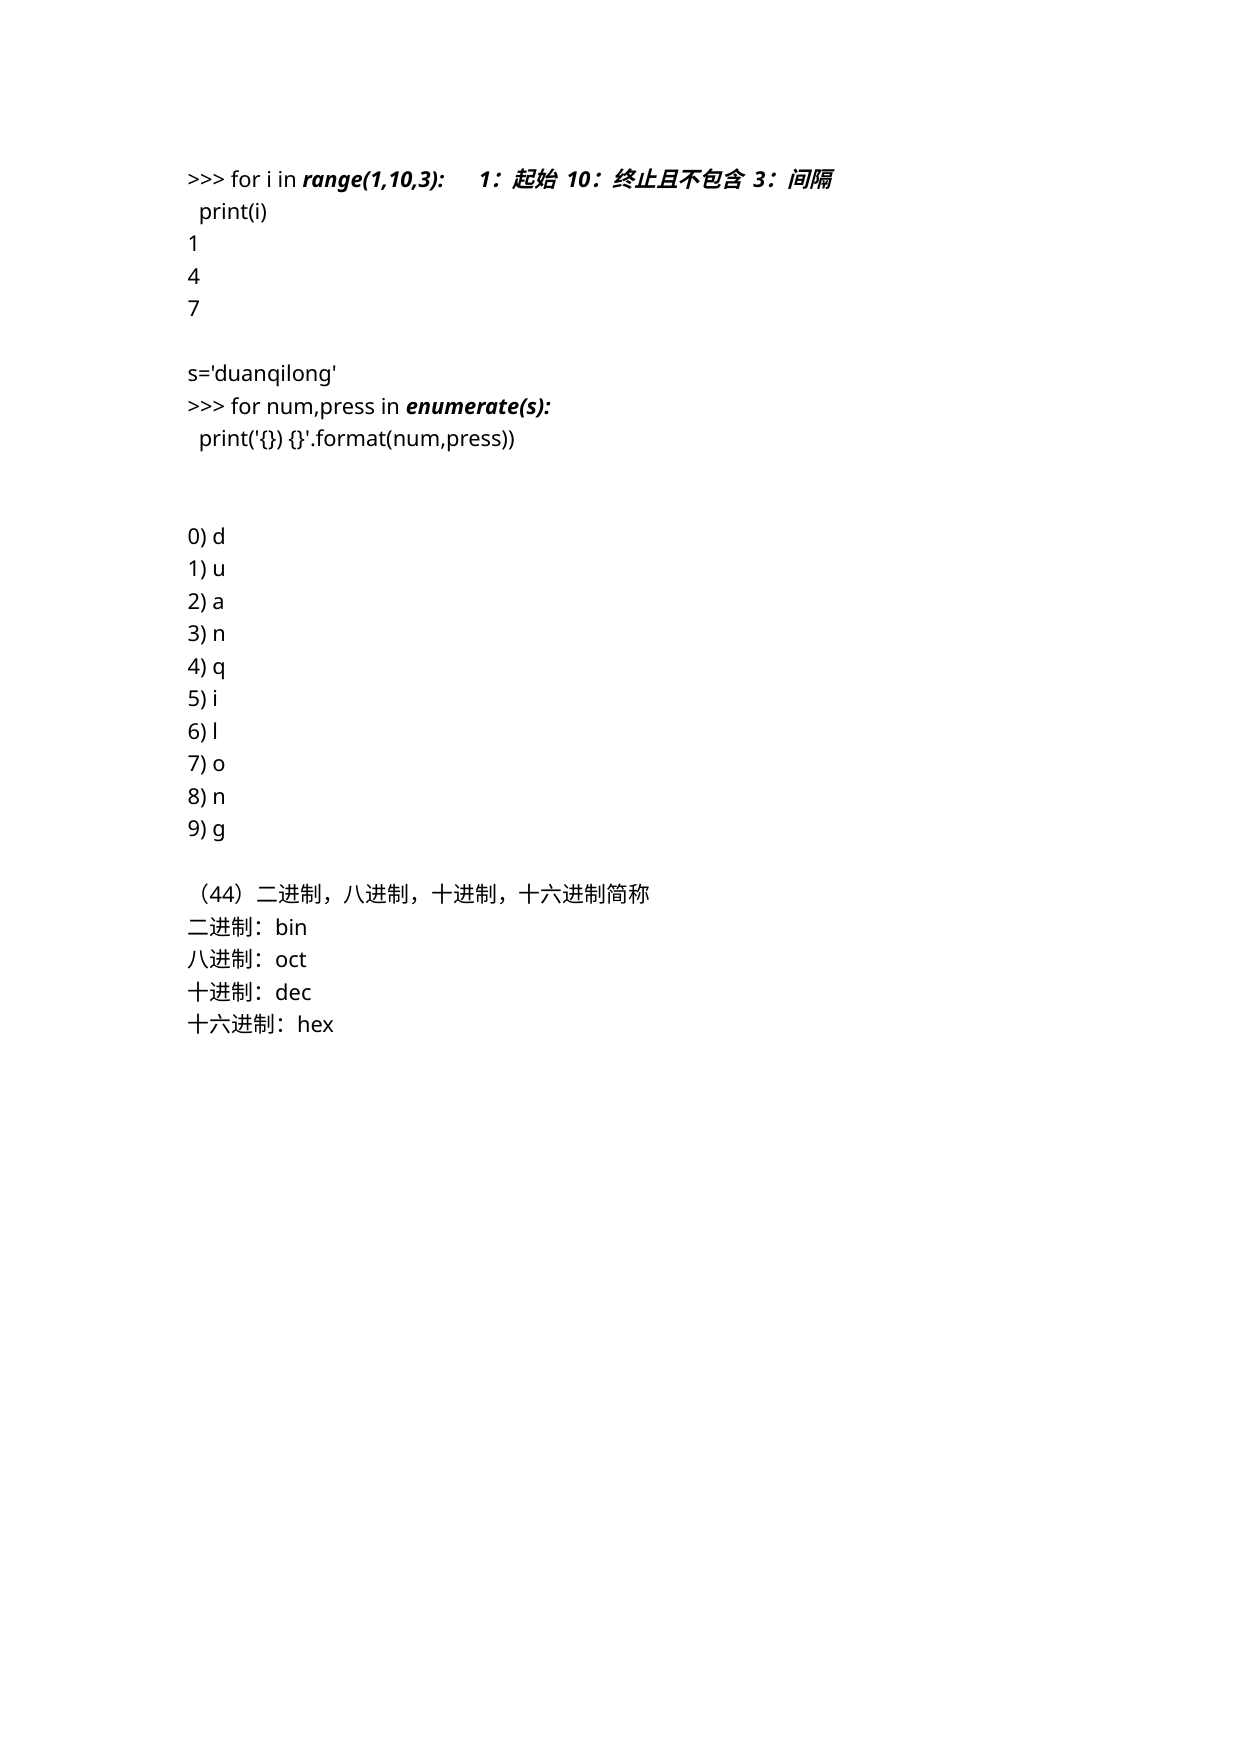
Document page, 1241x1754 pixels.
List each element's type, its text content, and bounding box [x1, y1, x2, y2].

text print('{}) {}'.format(num,press)) [187, 422, 1053, 454]
text 8) n [187, 779, 1053, 812]
text 二进制：bin [187, 909, 1053, 942]
text 0) d [187, 519, 1053, 552]
text >>> for i in range(1,10,3): 1：起始 10：终止且不包含 3：间隔 [187, 162, 1053, 194]
text print(i) [187, 194, 1053, 227]
text 1) u [187, 552, 1053, 584]
text 9) g [187, 812, 1053, 844]
text 7) o [187, 747, 1053, 779]
text （44）二进制，八进制，十进制，十六进制简称 [187, 877, 1053, 909]
text 4) q [187, 649, 1053, 682]
text 十进制：dec [187, 974, 1053, 1007]
text >>> for num,press in enumerate(s): [187, 389, 1053, 422]
text 2) a [187, 584, 1053, 617]
text 3) n [187, 617, 1053, 649]
text 7 [187, 292, 1053, 324]
text 5) i [187, 682, 1053, 714]
text 1 [187, 227, 1053, 259]
text 6) l [187, 714, 1053, 747]
text s='duanqilong' [187, 357, 1053, 389]
text 十六进制：hex [187, 1007, 1053, 1039]
text 八进制：oct [187, 942, 1053, 974]
text 4 [187, 259, 1053, 292]
